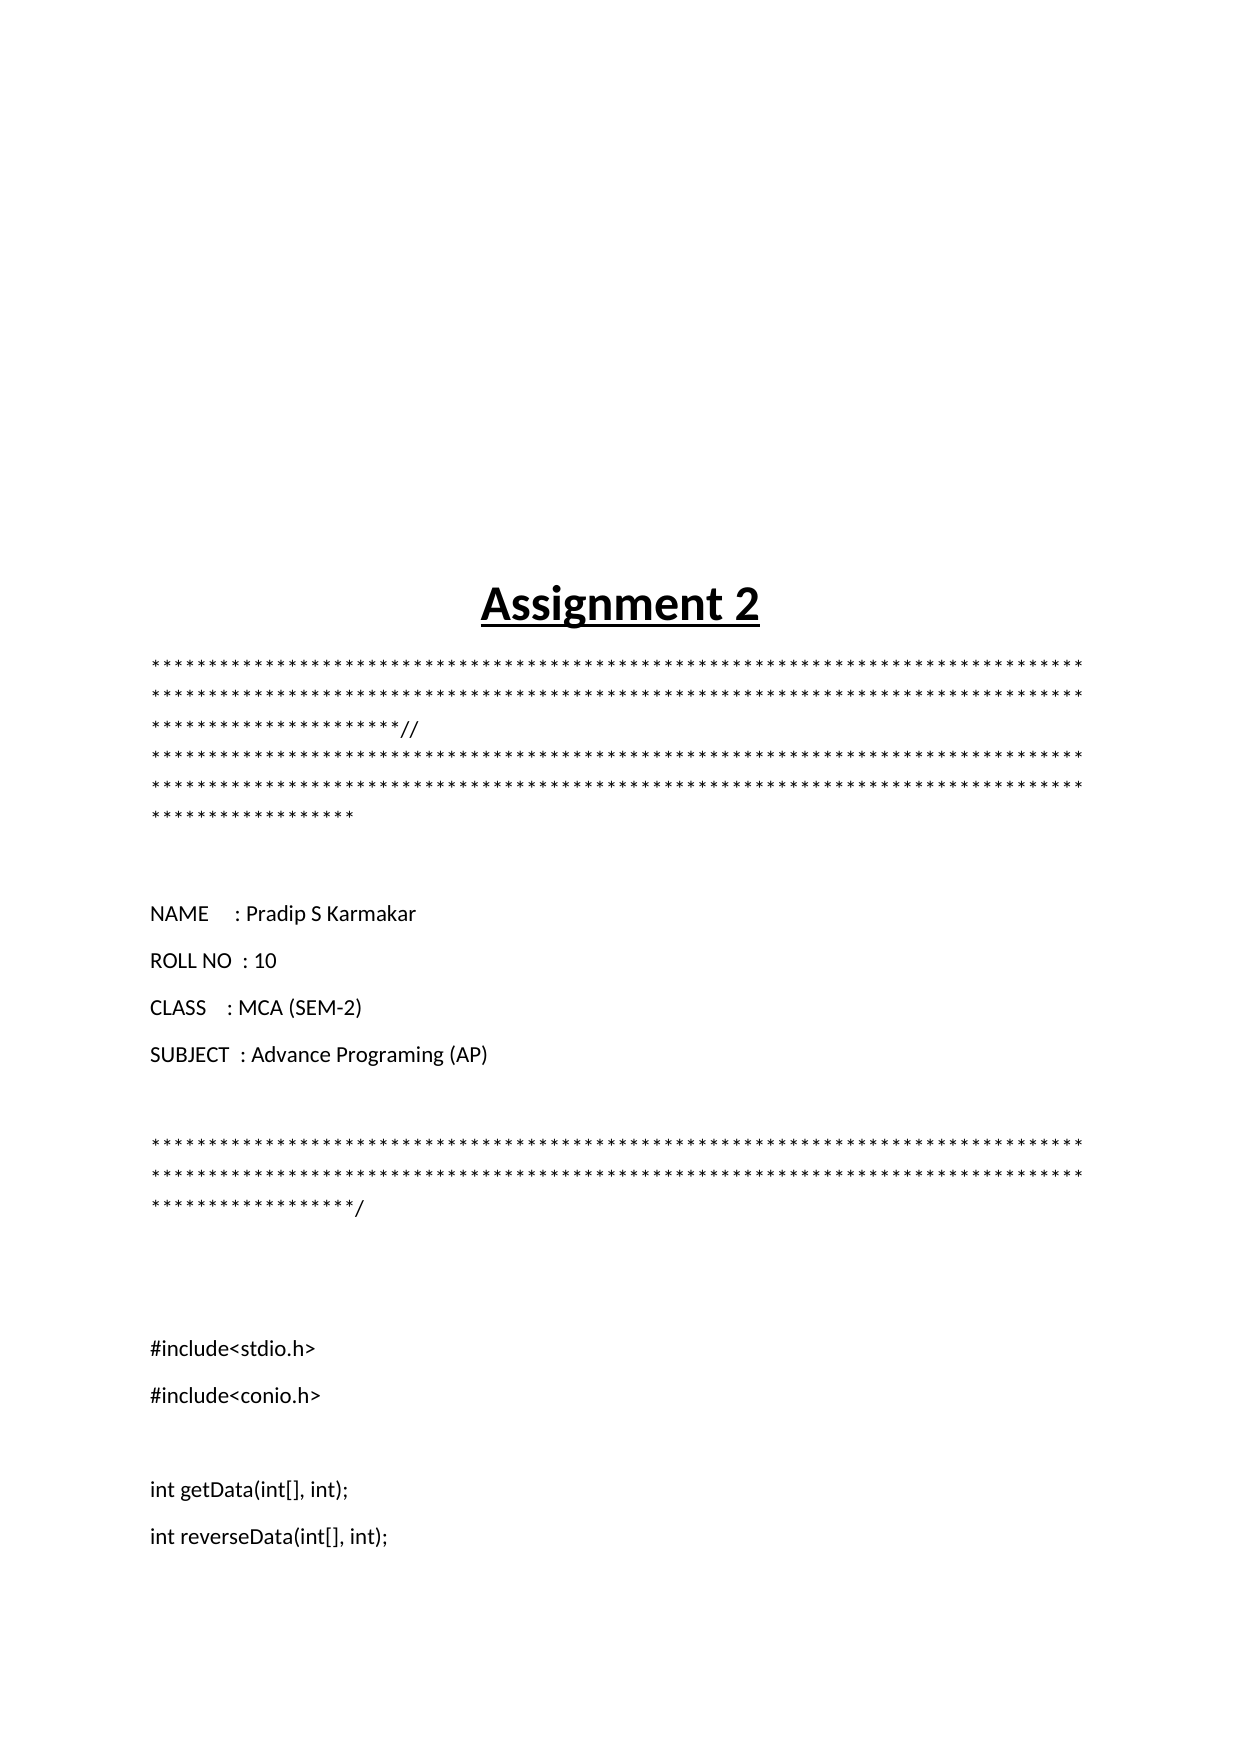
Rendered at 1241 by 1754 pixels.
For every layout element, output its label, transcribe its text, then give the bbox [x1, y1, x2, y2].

text #include<stdio.h> [150, 1334, 1090, 1363]
text int reverseData(int[], int); [150, 1522, 1090, 1550]
text ROLL NO : 10 [150, 946, 1090, 974]
text #include<conio.h> [150, 1381, 1090, 1409]
text ******************************************************************************************************************************************************************************************//************************************************************************************************************************************************************************************** [150, 654, 1090, 833]
text int getData(int[], int); [150, 1475, 1090, 1503]
text Assignment 2 [150, 572, 1090, 633]
text SUBJECT : Advance Programing (AP) [150, 1040, 1090, 1068]
text NAME : Pradip S Karmakar [150, 899, 1090, 927]
text CLASS : MCA (SEM-2) [150, 993, 1090, 1021]
text **************************************************************************************************************************************************************************************/ [150, 1133, 1090, 1222]
